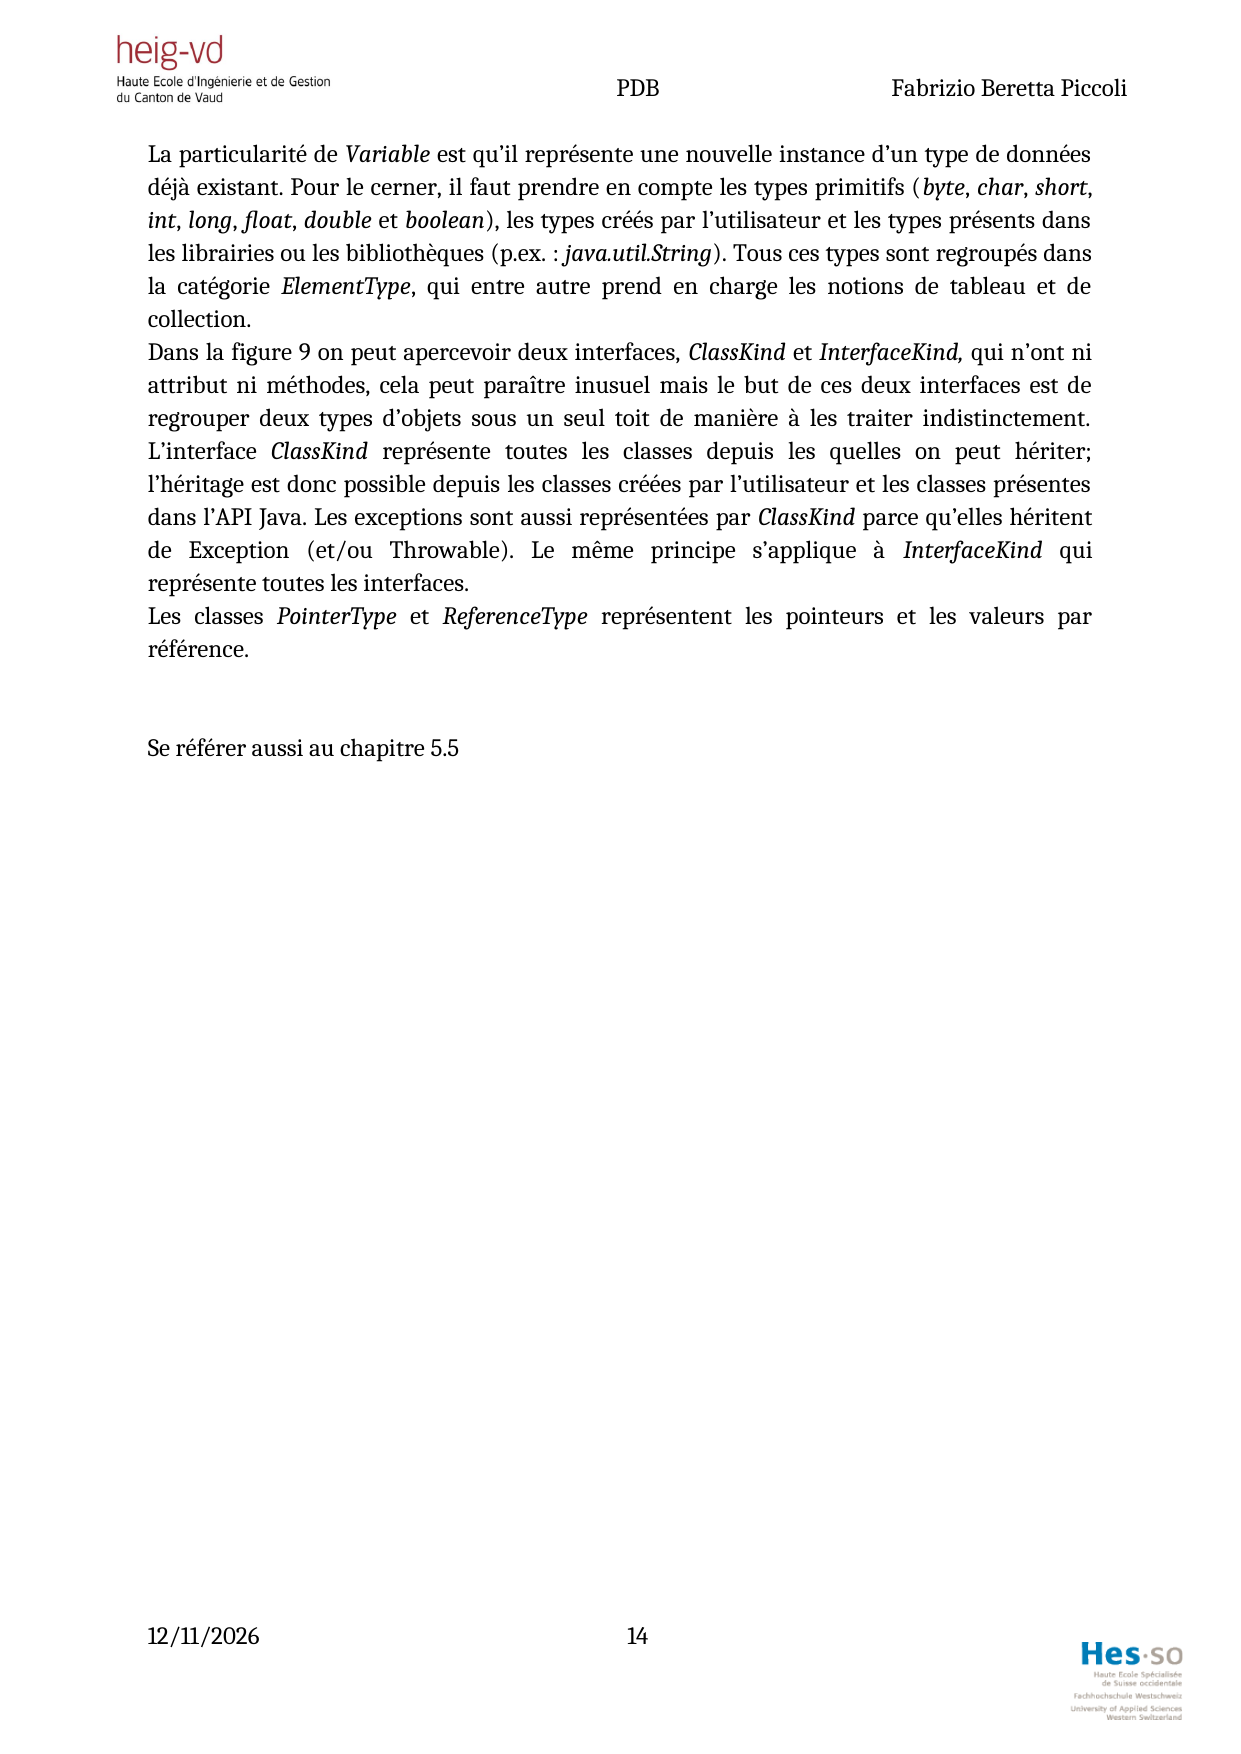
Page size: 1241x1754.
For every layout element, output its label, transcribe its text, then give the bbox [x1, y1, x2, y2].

text Les classes PointerType et ReferenceType représentent les pointeurs et les valeurs par référence. [148, 602, 1092, 664]
text Se référer aussi au chapitre 5.5 [148, 734, 1092, 763]
picture [110, 27, 335, 111]
picture [1032, 1642, 1183, 1720]
text La particularité de Variable est qu’il représente une nouvelle instance d’un type de données déjà existant. Pour le cerner, il faut prendre en compte les types primitifs (byte, char, short, int, long, float, double et boolean), les types créés par l’utilisateur et les types présents dans les librairies ou les bibliothèques (p.ex. : java.util.String). Tous ces types sont regroupés dans la catégorie ElementType, qui entre autre prend en charge les notions de tableau et de collection. [148, 140, 1092, 334]
text Dans la figure 9 on peut apercevoir deux interfaces, ClassKind et InterfaceKind, qui n’ont ni attribut ni méthodes, cela peut paraître inusuel mais le but de ces deux interfaces est de regrouper deux types d’objets sous un seul toit de manière à les traiter indistinctement. L’interface ClassKind représente toutes les classes depuis les quelles on peut hériter; l’héritage est donc possible depuis les classes créées par l’utilisateur et les classes présentes dans l’API Java. Les exceptions sont aussi représentées par ClassKind parce qu’elles héritent de Exception (et/ou Throwable). Le même principe s’applique à InterfaceKind qui représente toutes les interfaces. [148, 338, 1092, 598]
picture [1089, 1642, 1095, 1650]
